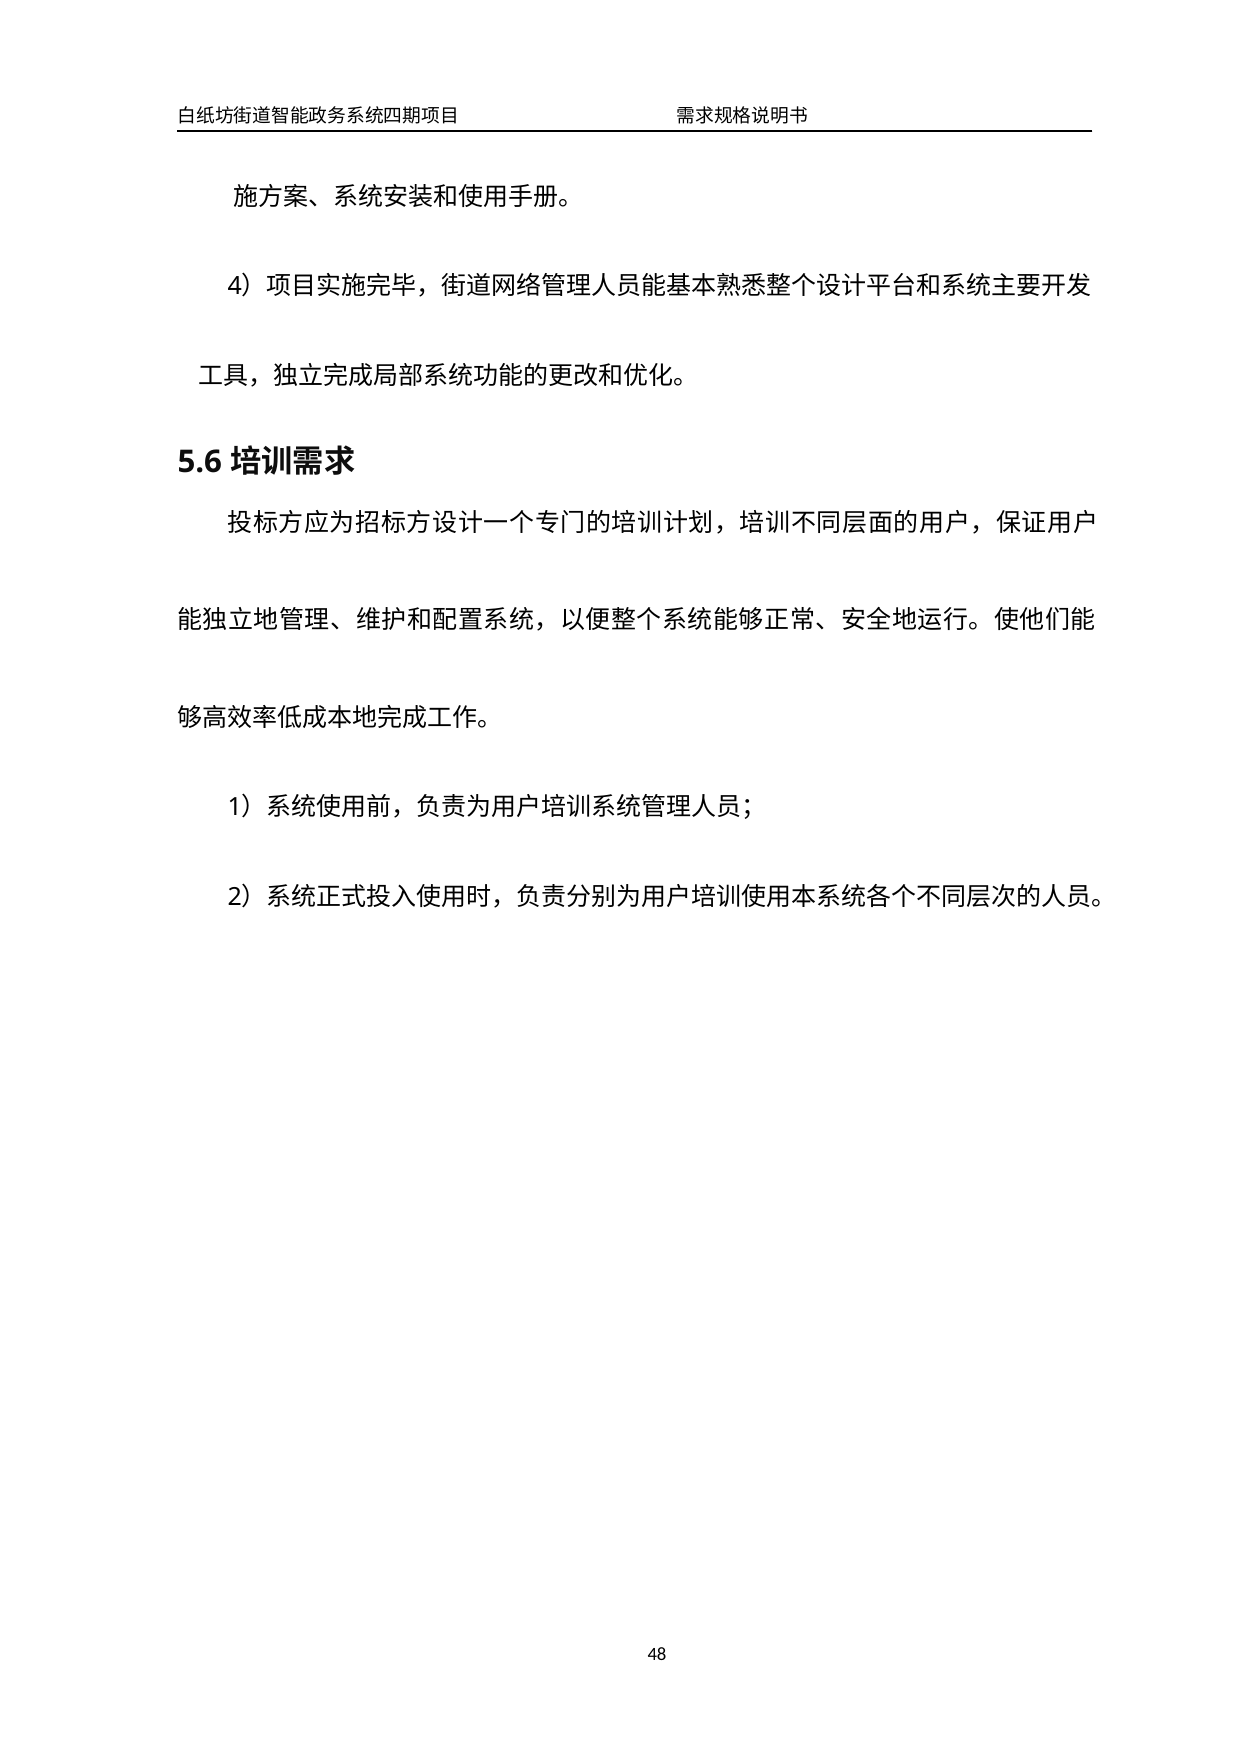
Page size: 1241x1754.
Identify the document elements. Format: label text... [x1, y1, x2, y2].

text 4）项目实施完毕，街道网络管理人员能基本熟悉整个设计平台和系统主要开发 [177, 251, 1092, 316]
text 投标方应为招标方设计一个专门的培训计划，培训不同层面的用户，保证用户能独立地管理、维护和配置系统，以便整个系统能够正常、安全地运行。使他们能够高效率低成本地完成工作。 [177, 488, 1098, 748]
text 施方案、系统安装和使用手册。 [183, 162, 1092, 227]
text 1）系统使用前，负责为用户培训系统管理人员； [177, 772, 1098, 837]
text 2）系统正式投入使用时，负责分别为用户培训使用本系统各个不同层次的人员。 [177, 862, 1098, 927]
text 工具，独立完成局部系统功能的更改和优化。 [177, 341, 1092, 406]
text 培训需求 [177, 436, 1092, 482]
